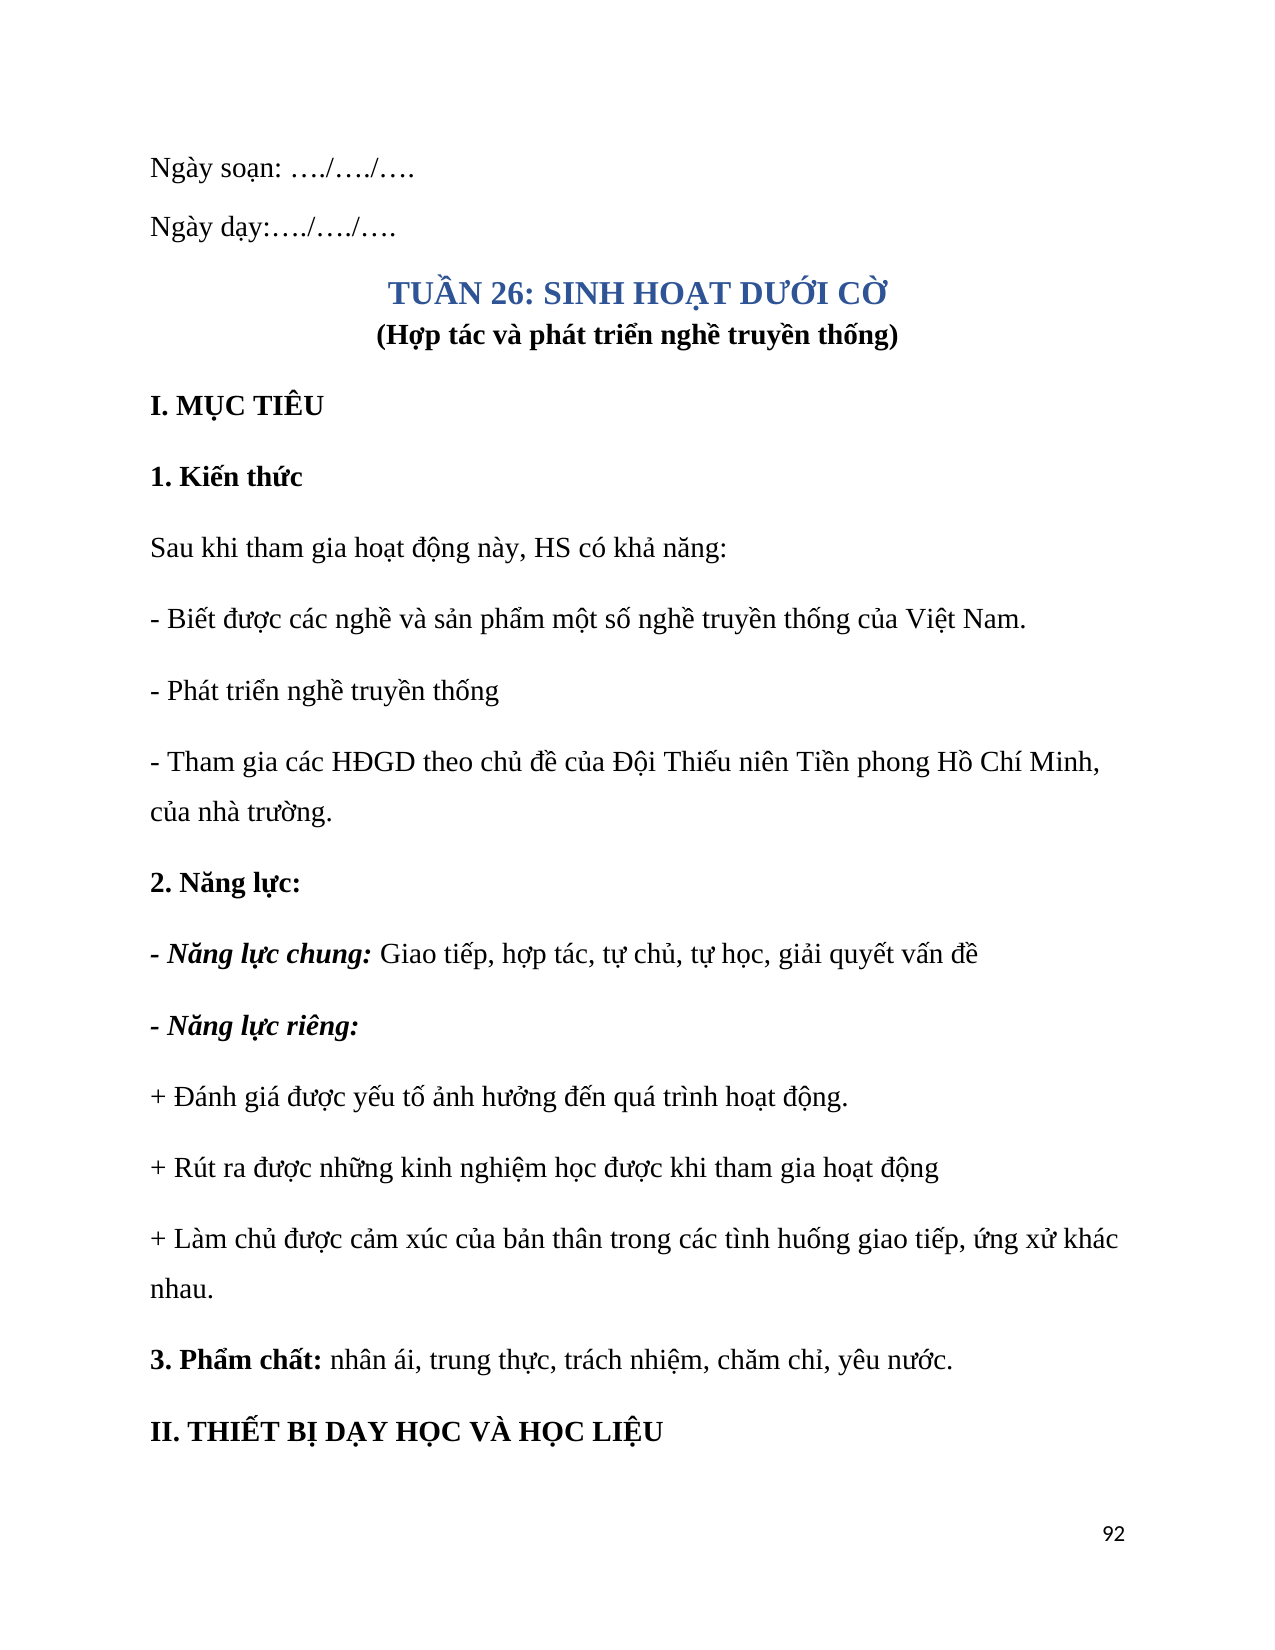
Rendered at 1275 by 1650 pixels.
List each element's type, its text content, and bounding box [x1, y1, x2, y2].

text + Làm chủ được cảm xúc của bản thân trong các tình huống giao tiếp, ứng xử khác nhau. [150, 1221, 1125, 1305]
text 3. Phẩm chất: nhân ái, trung thực, trách nhiệm, chăm chỉ, yêu nước. [150, 1342, 1125, 1376]
text 1. Kiến thức [150, 459, 1125, 493]
subtitle TUẦN 26: SINH HOẠT DƯỚI CỜ [150, 273, 1125, 311]
text Ngày dạy:…./…./…. [150, 209, 1125, 243]
text - Tham gia các HĐGD theo chủ đề của Đội Thiếu niên Tiền phong Hồ Chí Minh, của nhà trường. [150, 744, 1125, 828]
text - Năng lực chung: Giao tiếp, hợp tác, tự chủ, tự học, giải quyết vấn đề [150, 936, 1125, 970]
text - Biết được các nghề và sản phẩm một số nghề truyền thống của Việt Nam. [150, 602, 1125, 635]
text + Đánh giá được yếu tố ảnh hưởng đến quá trình hoạt động. [150, 1079, 1125, 1112]
text II. THIẾT BỊ DẠY HỌC VÀ HỌC LIỆU [150, 1414, 1125, 1447]
text Ngày soạn: …./…./…. [150, 150, 1125, 183]
text - Phát triển nghề truyền thống [150, 673, 1125, 706]
text Sau khi tham gia hoạt động này, HS có khả năng: [150, 530, 1125, 564]
text 2. Năng lực: [150, 865, 1125, 899]
text + Rút ra được những kinh nghiệm học được khi tham gia hoạt động [150, 1150, 1125, 1183]
text - Năng lực riêng: [150, 1008, 1125, 1041]
text (Hợp tác và phát triển nghề truyền thống) [150, 317, 1125, 351]
text I. MỤC TIÊU [150, 388, 1125, 422]
